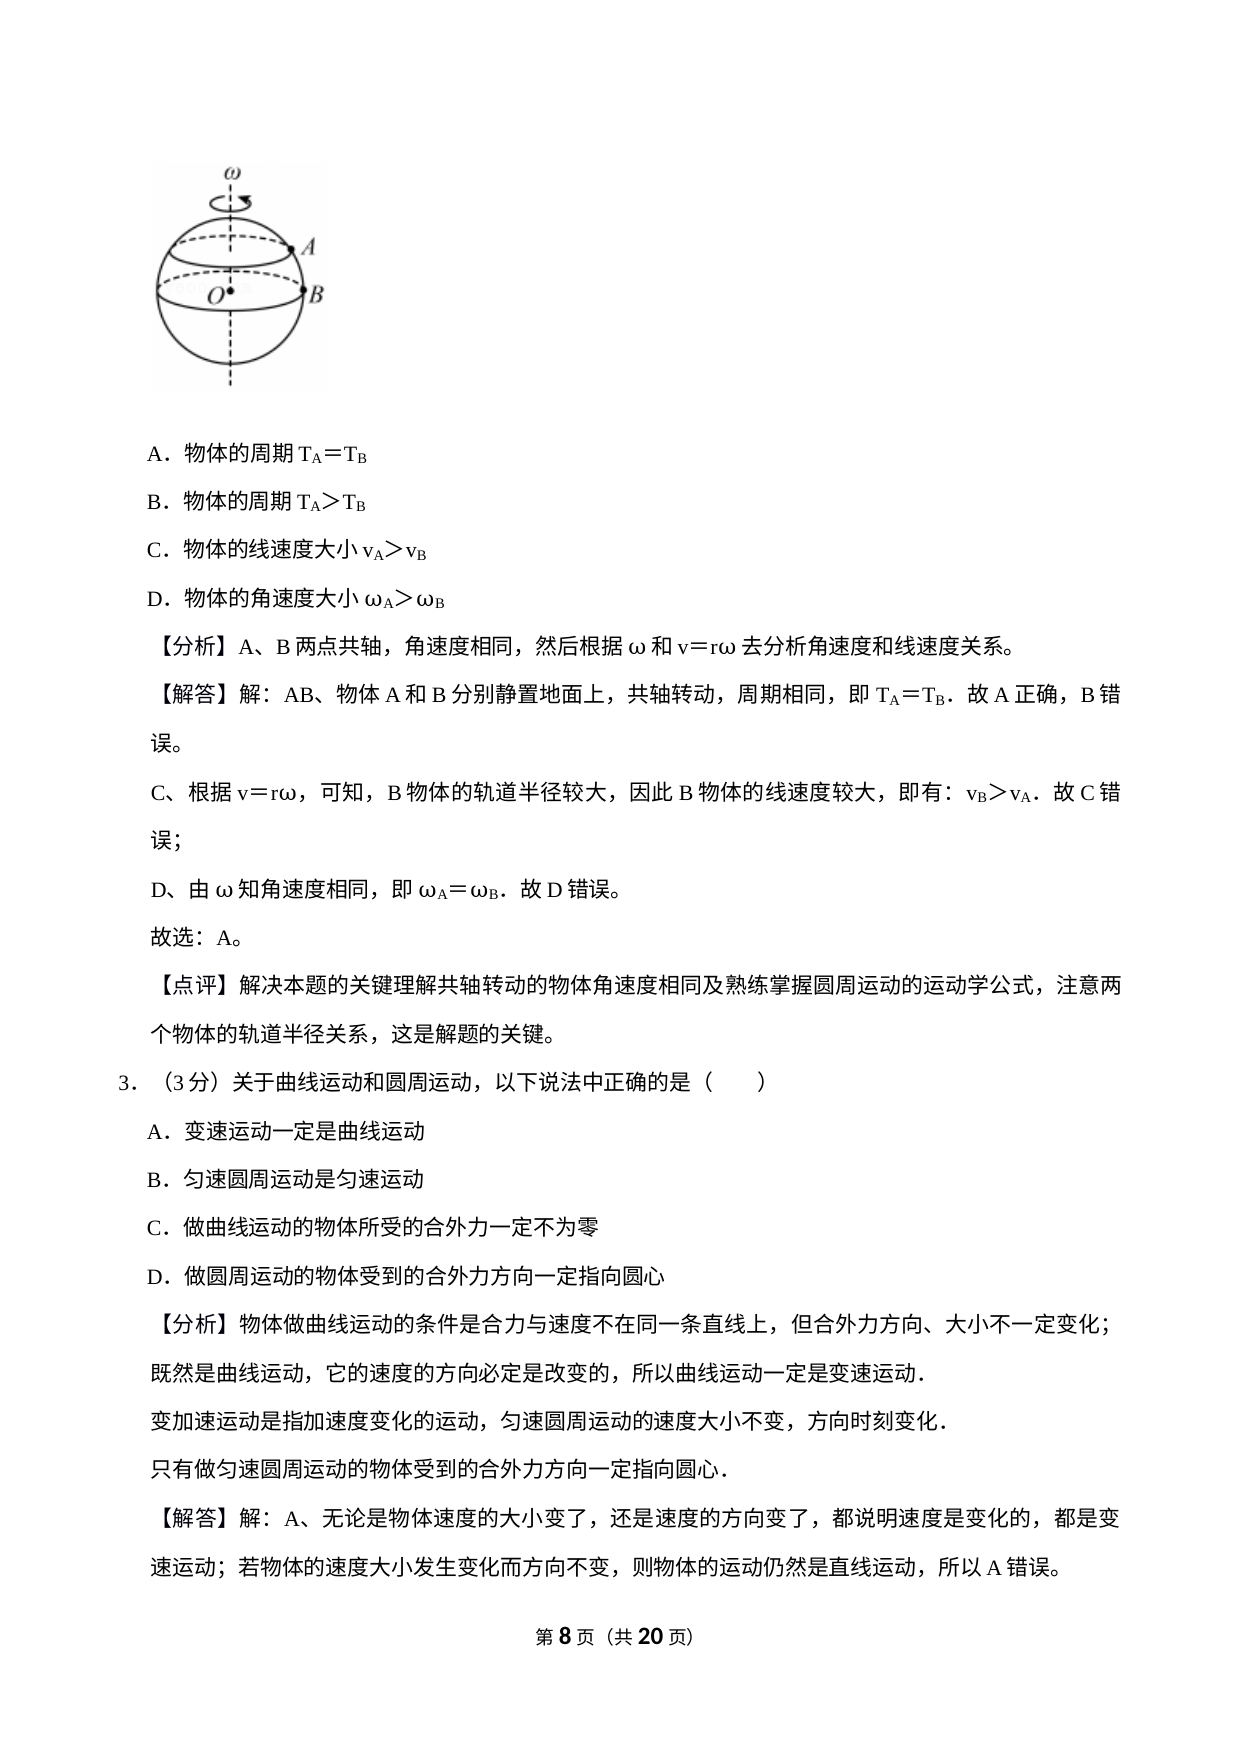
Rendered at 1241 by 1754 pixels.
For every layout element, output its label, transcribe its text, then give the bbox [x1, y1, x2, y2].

text C．做曲线运动的物体所受的合外力一定不为零 [118, 1210, 1122, 1242]
text D．物体的角速度大小ωA＞ωB [118, 580, 1122, 613]
text A．物体的周期TA＝TB [118, 435, 1122, 468]
text 【点评】解决本题的关键理解共轴转动的物体角速度相同及熟练掌握圆周运动的运动学公式，注意两个物体的轨道半径关系，这是解题的关键。 [151, 968, 1122, 1049]
text B．物体的周期TA＞TB [118, 484, 1122, 516]
text B．匀速圆周运动是匀速运动 [118, 1162, 1122, 1194]
text 【分析】A、B两点共轴，角速度相同，然后根据ω和v＝rω去分析角速度和线速度关系。 [151, 629, 1122, 661]
text C、根据v＝rω，可知，B物体的轨道半径较大，因此B物体的线速度较大，即有：vB＞vA．故C错误； [151, 774, 1122, 855]
text A．变速运动一定是曲线运动 [118, 1113, 1122, 1146]
text D．做圆周运动的物体受到的合外力方向一定指向圆心 [118, 1258, 1122, 1291]
text 3．（3分）关于曲线运动和圆周运动，以下说法中正确的是（ ） [118, 1065, 1122, 1097]
text 变加速运动是指加速度变化的运动，匀速圆周运动的速度大小不变，方向时刻变化． [151, 1404, 1122, 1436]
text C．物体的线速度大小vA＞vB [118, 532, 1122, 564]
text 【解答】解：A、无论是物体速度的大小变了，还是速度的方向变了，都说明速度是变化的，都是变速运动；若物体的速度大小发生变化而方向不变，则物体的运动仍然是直线运动，所以A错误。 [151, 1500, 1122, 1582]
text 【分析】物体做曲线运动的条件是合力与速度不在同一条直线上，但合外力方向、大小不一定变化；既然是曲线运动，它的速度的方向必定是改变的，所以曲线运动一定是变速运动． [151, 1307, 1122, 1388]
text 【解答】解：AB、物体A和B分别静置地面上，共轴转动，周期相同，即TA＝TB．故A正确，B错误。 [151, 677, 1122, 758]
text 故选：A。 [151, 919, 1122, 952]
text D、由ω知角速度相同，即ωA＝ωB．故D错误。 [151, 871, 1122, 904]
text 只有做匀速圆周运动的物体受到的合外力方向一定指向圆心． [151, 1452, 1122, 1484]
